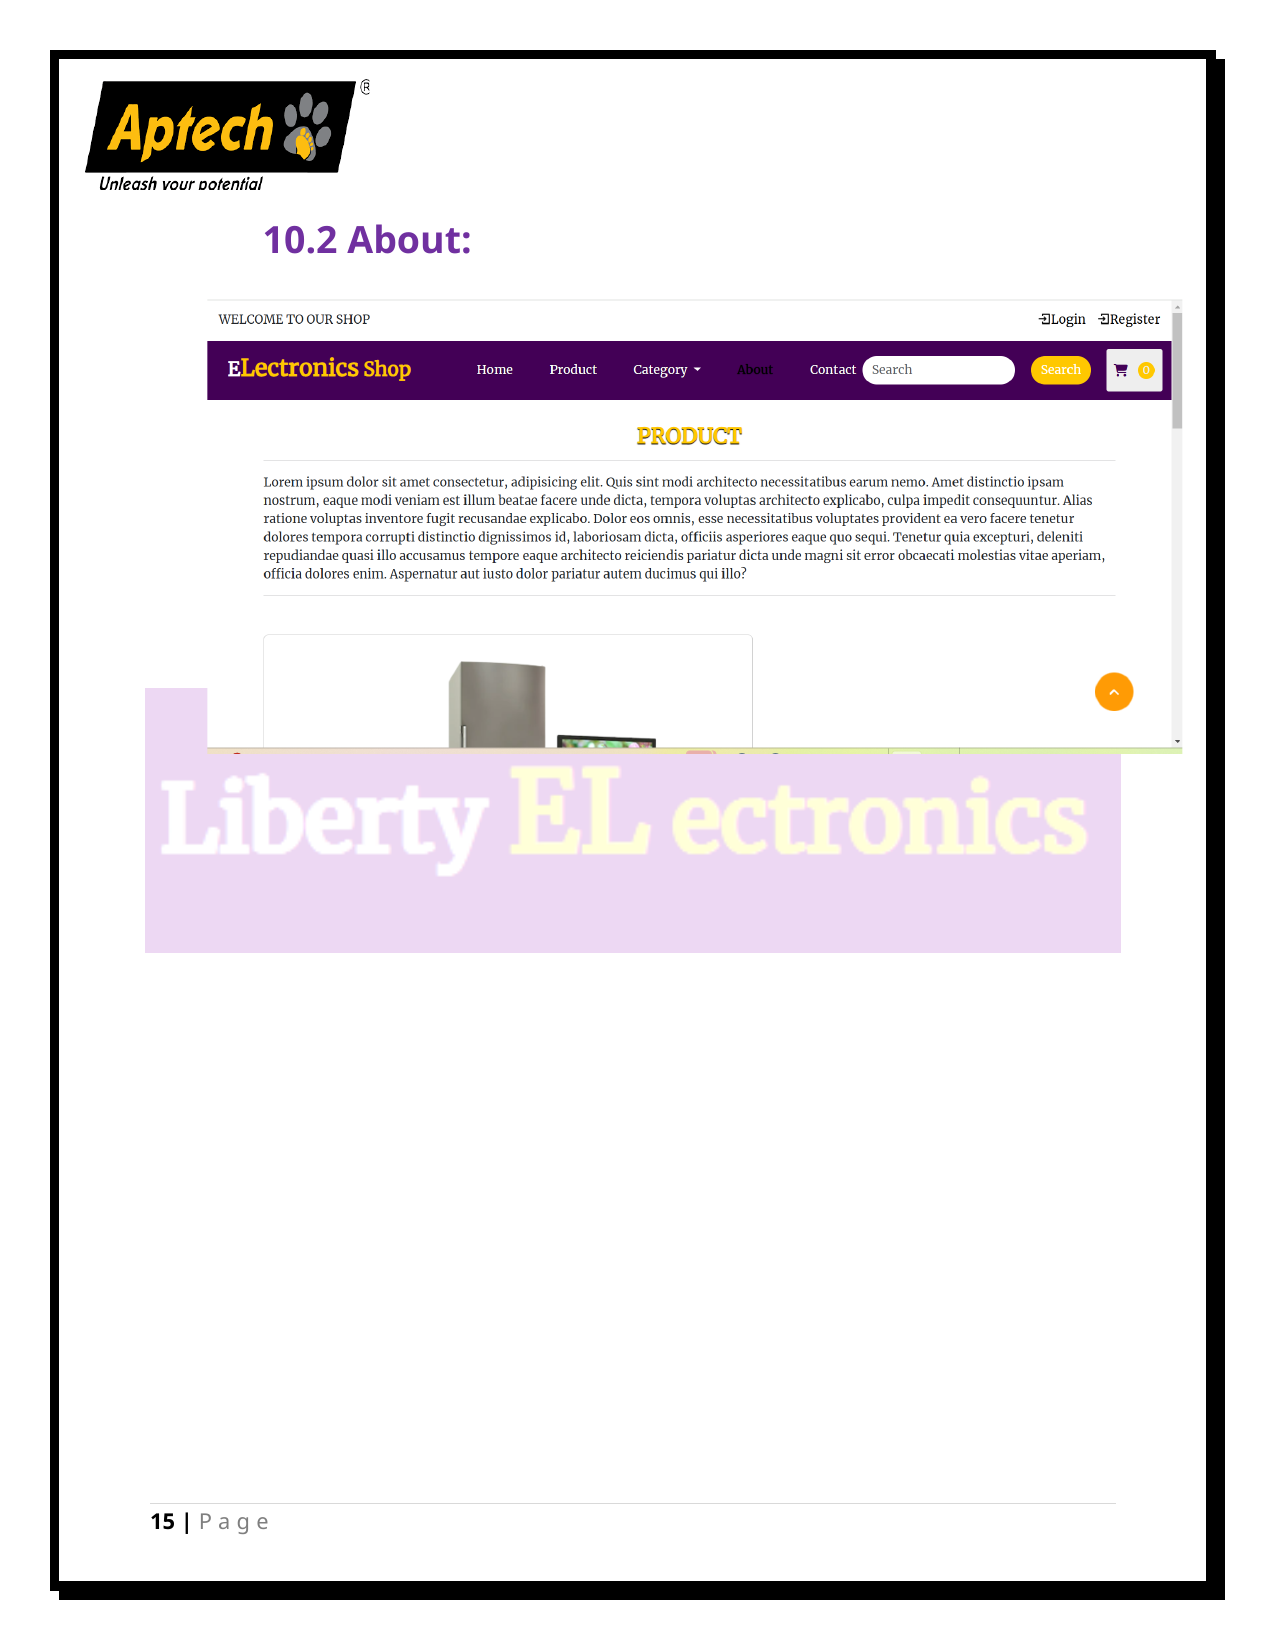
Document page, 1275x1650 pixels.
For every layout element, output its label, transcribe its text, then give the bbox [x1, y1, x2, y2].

subtitle 10.2 About: [262, 213, 1116, 264]
picture [207, 298, 1183, 754]
picture [85, 79, 370, 190]
